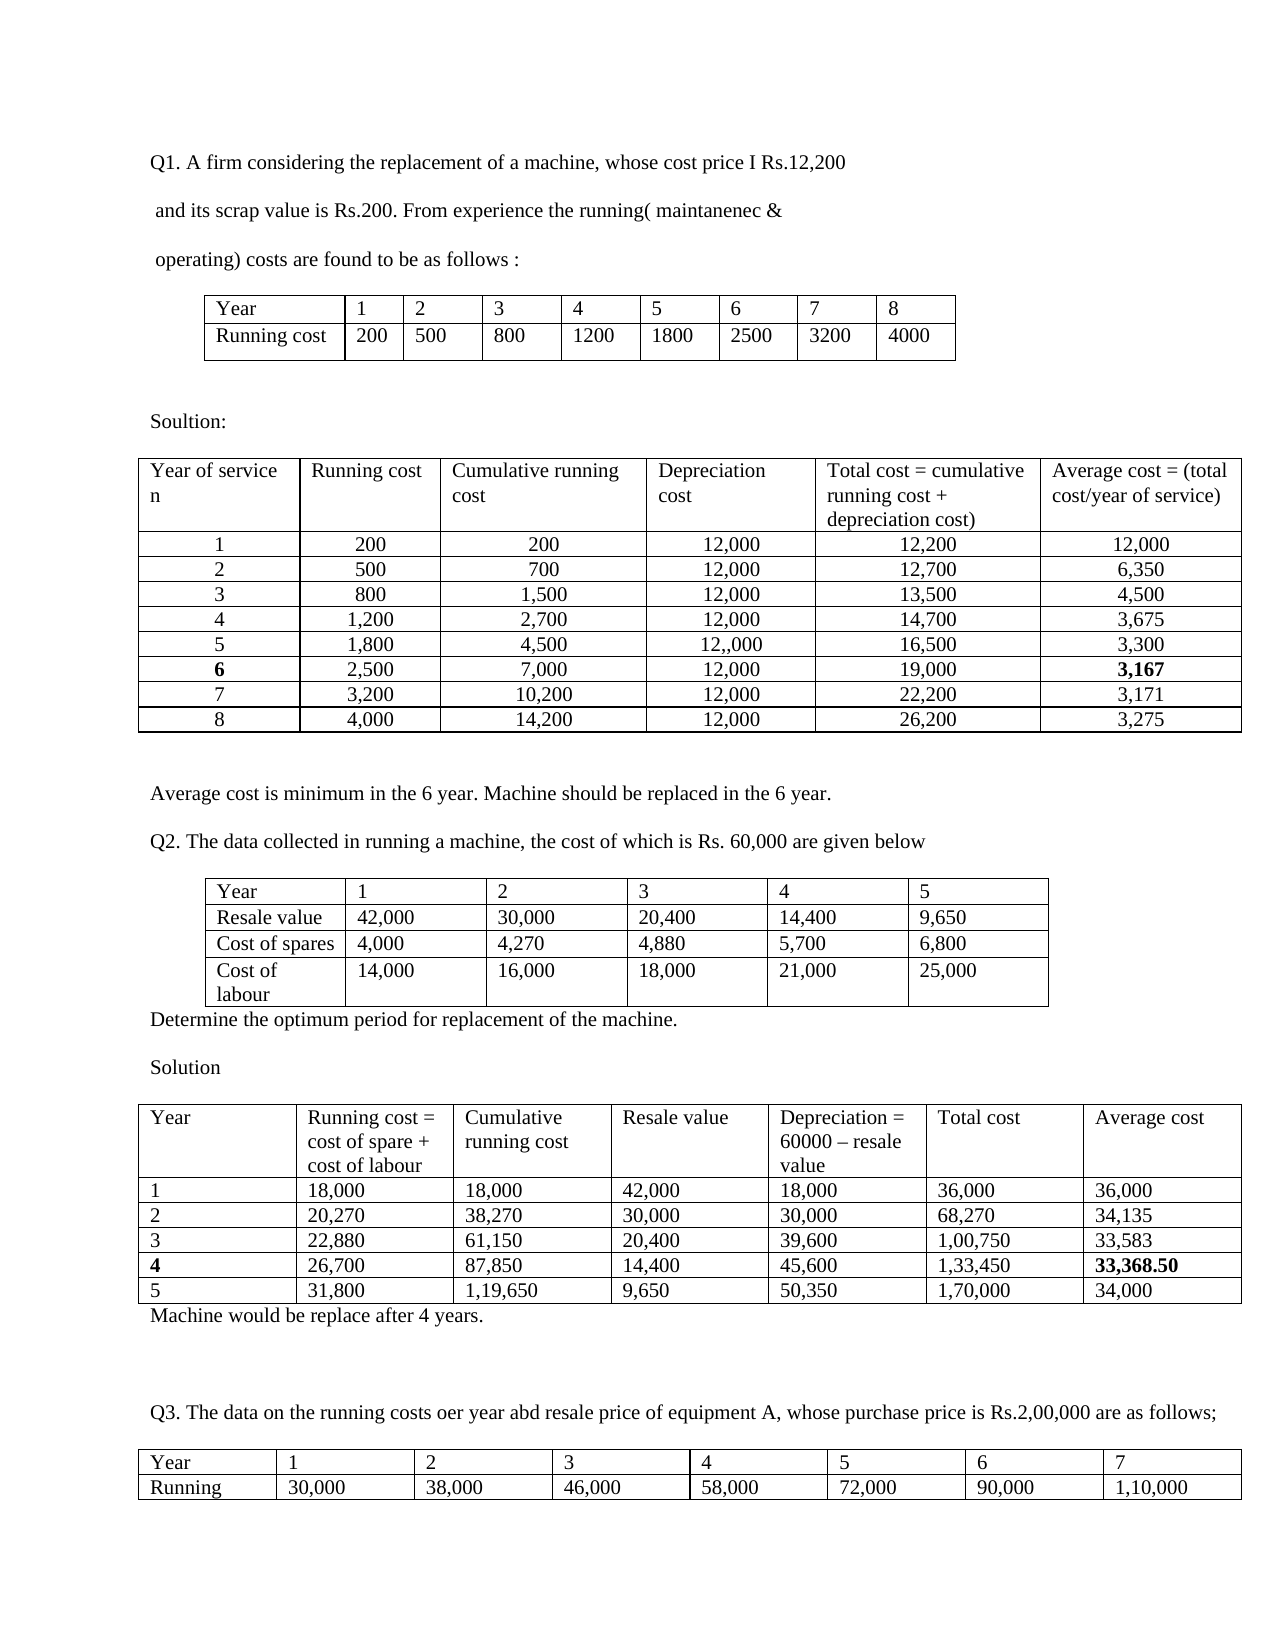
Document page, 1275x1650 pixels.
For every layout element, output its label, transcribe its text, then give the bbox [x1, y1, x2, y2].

table_cell 14,700 [816, 607, 1040, 631]
table_cell 14,400 [612, 1253, 768, 1277]
table_cell 1,10,000 [1104, 1475, 1241, 1499]
table_cell 18,000 [628, 958, 767, 1006]
table_cell 12,000 [647, 582, 815, 606]
table_cell 1200 [562, 324, 640, 359]
table_cell 16,500 [816, 632, 1040, 656]
table_cell 12,000 [647, 607, 815, 631]
table_header 5 [641, 296, 719, 322]
table_cell 33,368.50 [1084, 1253, 1241, 1277]
table_cell 9,650 [909, 905, 1048, 930]
table_cell 26,700 [297, 1253, 453, 1277]
table_cell 20,400 [612, 1228, 768, 1252]
table_cell 500 [404, 324, 482, 359]
table_cell 34,135 [1084, 1203, 1241, 1227]
table_cell Cost of labour [206, 958, 345, 1006]
text Determine the optimum period for replacement of the machine. [150, 1007, 1230, 1031]
table_cell 1800 [641, 324, 719, 359]
table_cell 1,19,650 [454, 1278, 611, 1302]
table_cell 68,270 [927, 1203, 1083, 1227]
table_header 7 [1104, 1450, 1241, 1474]
table_header 8 [877, 296, 955, 322]
text operating) costs are found to be as follows : [150, 247, 1230, 271]
table_header Average cost = (total cost/year of service) [1041, 459, 1241, 531]
table_cell 4,270 [487, 931, 627, 957]
table_cell 2500 [720, 324, 797, 359]
table_cell 36,000 [927, 1178, 1083, 1202]
table_cell 3200 [798, 324, 876, 359]
table_cell 1,800 [301, 632, 440, 656]
table_cell 14,000 [346, 958, 486, 1006]
table_cell 4,880 [628, 931, 767, 957]
text and its scrap value is Rs.200. From experience the running( maintanenec & [150, 198, 1230, 222]
table_cell 18,000 [769, 1178, 926, 1202]
table_cell 2 [139, 1203, 296, 1227]
table_header 1 [346, 296, 403, 322]
table_header Resale value [612, 1105, 768, 1177]
table_header 2 [404, 296, 482, 322]
table_cell 5 [139, 1278, 296, 1302]
table_header 1 [277, 1450, 414, 1474]
table_cell 18,000 [297, 1178, 453, 1202]
table_header Cumulative running cost [441, 459, 646, 531]
table_header Year [139, 1450, 276, 1474]
table_cell 90,000 [966, 1475, 1103, 1499]
table_header Total cost [927, 1105, 1083, 1177]
table_header 4 [562, 296, 640, 322]
table_header Cumulative running cost [454, 1105, 611, 1177]
table_cell 61,150 [454, 1228, 611, 1252]
table_cell 12,000 [647, 708, 815, 731]
table_cell 46,000 [553, 1475, 689, 1499]
table_cell 36,000 [1084, 1178, 1241, 1202]
table_cell 8 [139, 708, 299, 731]
table_cell 30,000 [769, 1203, 926, 1227]
table_cell 12,000 [647, 532, 815, 556]
table_cell 1,33,450 [927, 1253, 1083, 1277]
table_cell 800 [483, 324, 561, 359]
table_cell 2,700 [441, 607, 646, 631]
table_cell 21,000 [768, 958, 908, 1006]
table_cell 31,800 [297, 1278, 453, 1302]
table_cell 13,500 [816, 582, 1040, 606]
table_cell 3,167 [1041, 657, 1241, 681]
table_cell 20,400 [628, 905, 767, 930]
table_header 4 [768, 879, 908, 904]
table_header Year [139, 1105, 296, 1177]
text Average cost is minimum in the 6 year. Machine should be replaced in the 6 year. [150, 781, 1230, 805]
table_cell Cost of spares [206, 931, 345, 957]
table_cell 200 [346, 324, 403, 359]
table_header 5 [828, 1450, 965, 1474]
table_header 6 [966, 1450, 1103, 1474]
table_cell 12,200 [816, 532, 1040, 556]
table_header 6 [720, 296, 797, 322]
table_cell 4,000 [346, 931, 486, 957]
table_cell 30,000 [277, 1475, 414, 1499]
table_cell 7 [139, 682, 299, 706]
table_cell 18,000 [454, 1178, 611, 1202]
table_cell 42,000 [612, 1178, 768, 1202]
table_cell 4 [139, 1253, 296, 1277]
table_header 3 [553, 1450, 689, 1474]
text Solution [150, 1055, 1230, 1079]
table_cell 10,200 [441, 682, 646, 706]
table_header Year of service n [139, 459, 299, 531]
table_cell 38,270 [454, 1203, 611, 1227]
table_header 3 [483, 296, 561, 322]
table_cell 22,880 [297, 1228, 453, 1252]
table_cell 200 [441, 532, 646, 556]
table_cell 12,,000 [647, 632, 815, 656]
table_cell 12,700 [816, 557, 1040, 581]
table_cell 4,500 [1041, 582, 1241, 606]
table_cell 1 [139, 1178, 296, 1202]
table_cell 16,000 [487, 958, 627, 1006]
table_header 2 [487, 879, 627, 904]
table_cell 3,300 [1041, 632, 1241, 656]
table_cell 38,000 [415, 1475, 552, 1499]
text Q3. The data on the running costs oer year abd resale price of equipment A, whose purchase price is Rs.2,00,000 are as follows; [150, 1400, 1230, 1424]
table_cell 1 [139, 532, 299, 556]
table_header Average cost [1084, 1105, 1241, 1177]
table_cell 3 [139, 1228, 296, 1252]
table_header Depreciation = 60000 – resale value [769, 1105, 926, 1177]
table_header 5 [909, 879, 1048, 904]
table_cell 5,700 [768, 931, 908, 957]
table_cell 3,200 [301, 682, 440, 706]
table_cell 2 [139, 557, 299, 581]
table_cell 3,171 [1041, 682, 1241, 706]
table_cell Running costs [139, 1475, 276, 1499]
table_header 3 [628, 879, 767, 904]
table_cell 12,000 [647, 657, 815, 681]
table_cell 1,200 [301, 607, 440, 631]
table_header 1 [346, 879, 486, 904]
table_cell 5 [139, 632, 299, 656]
table_cell 20,270 [297, 1203, 453, 1227]
table_header 2 [415, 1450, 552, 1474]
text Q2. The data collected in running a machine, the cost of which is Rs. 60,000 are given below [150, 829, 1230, 853]
table_cell 12,000 [647, 682, 815, 706]
table_cell 72,000 [828, 1475, 965, 1499]
text Q1. A firm considering the replacement of a machine, whose cost price I Rs.12,200 [150, 150, 1230, 174]
table_cell 50,350 [769, 1278, 926, 1302]
table_cell 6 [139, 657, 299, 681]
table_cell 3,675 [1041, 607, 1241, 631]
table_cell 1,500 [441, 582, 646, 606]
table_cell 45,600 [769, 1253, 926, 1277]
table_header Year [205, 296, 344, 322]
table_cell 200 [301, 532, 440, 556]
table_header Running cost = cost of spare + cost of labour [297, 1105, 453, 1177]
table_cell 19,000 [816, 657, 1040, 681]
text Machine would be replace after 4 years. [150, 1304, 1230, 1327]
table_cell 33,583 [1084, 1228, 1241, 1252]
table_cell 2,500 [301, 657, 440, 681]
table_header Depreciation cost [647, 459, 815, 531]
table_cell 30,000 [612, 1203, 768, 1227]
table_cell 25,000 [909, 958, 1048, 1006]
table_cell 22,200 [816, 682, 1040, 706]
table_cell 30,000 [487, 905, 627, 930]
table_cell 34,000 [1084, 1278, 1241, 1302]
table_cell 6,350 [1041, 557, 1241, 581]
table_cell 3 [139, 582, 299, 606]
table_cell 700 [441, 557, 646, 581]
text Soultion: [150, 409, 1230, 433]
table_header Year [206, 879, 345, 904]
table_header 7 [798, 296, 876, 322]
table_cell 4,500 [441, 632, 646, 656]
table_cell 6,800 [909, 931, 1048, 957]
table_cell 1,70,000 [927, 1278, 1083, 1302]
table_cell Resale value [206, 905, 345, 930]
table_header Total cost = cumulative running cost + depreciation cost) [816, 459, 1040, 531]
table_cell 800 [301, 582, 440, 606]
table_header 4 [691, 1450, 827, 1474]
table_cell 14,400 [768, 905, 908, 930]
table_cell 1,00,750 [927, 1228, 1083, 1252]
table_cell Running cost [205, 324, 344, 359]
table_cell 7,000 [441, 657, 646, 681]
table_cell 42,000 [346, 905, 486, 930]
table_cell 14,200 [441, 708, 646, 731]
table_header Running cost [301, 459, 440, 531]
table_cell 4000 [877, 324, 955, 359]
table_cell 4,000 [301, 708, 440, 731]
table_cell 500 [301, 557, 440, 581]
table_cell 12,000 [647, 557, 815, 581]
table_cell 9,650 [612, 1278, 768, 1302]
table_cell 58,000 [691, 1475, 827, 1499]
table_cell 87,850 [454, 1253, 611, 1277]
table_cell 26,200 [816, 708, 1040, 731]
table_cell 12,000 [1041, 532, 1241, 556]
table_cell 39,600 [769, 1228, 926, 1252]
table_cell 4 [139, 607, 299, 631]
table_cell 3,275 [1041, 708, 1241, 731]
